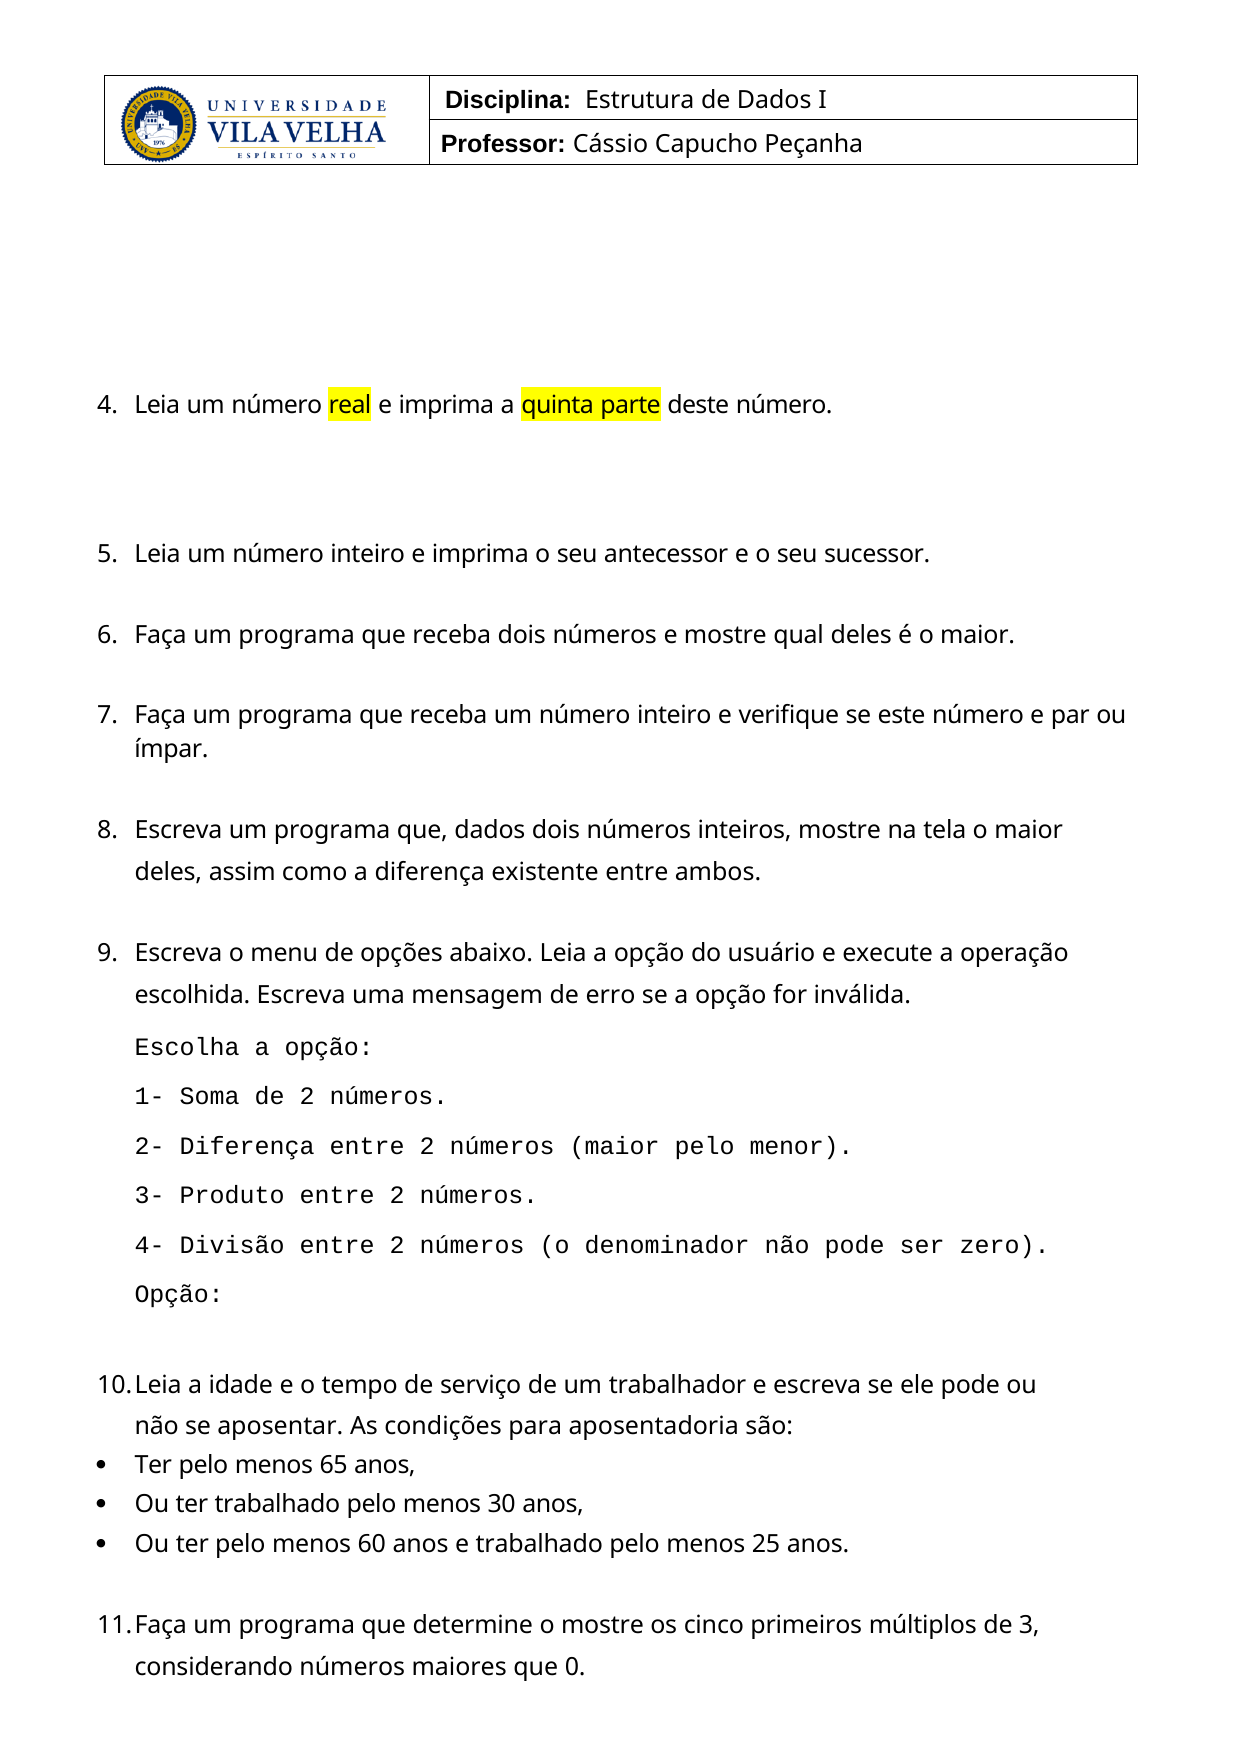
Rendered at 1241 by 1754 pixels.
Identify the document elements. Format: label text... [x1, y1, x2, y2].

list Leia um número real e imprima a quinta parte deste número. [661, 387, 1152, 421]
list Faça um programa que receba dois números e mostre qual deles é o maior. [97, 616, 1152, 650]
list Soma de 2 números. [134, 1084, 1152, 1112]
list Faça um programa que receba um número inteiro e verifique se este número e par ou ímpar. [97, 697, 1152, 765]
list Leia um número real e imprima a quinta parte deste número. [371, 387, 521, 421]
picture [118, 77, 390, 164]
list Produto entre 2 números. [134, 1183, 1152, 1211]
list Divisão entre 2 números (o denominador não pode ser zero). Opção: [134, 1232, 1050, 1310]
list Ou ter trabalhado pelo menos 30 anos, [97, 1486, 1152, 1520]
list Escreva o menu de opções abaixo. Leia a opção do usuário e execute a operação escolhida. Escreva uma mensagem de erro se a opção for inválida. [97, 935, 1117, 1010]
list Leia um número real e imprima a quinta parte deste número. [97, 387, 328, 421]
list Leia a idade e o tempo de serviço de um trabalhador e escreva se ele pode ou não se aposentar. As condições para aposentadoria são: [97, 1367, 1039, 1442]
list Ou ter pelo menos 60 anos e trabalhado pelo menos 25 anos. [97, 1526, 1152, 1560]
list Escreva um programa que, dados dois números inteiros, mostre na tela o maior deles, assim como a diferença existente entre ambos. [97, 812, 1124, 887]
text Escolha a opção: [134, 1034, 1152, 1063]
list Ter pelo menos 65 anos, [97, 1449, 1152, 1479]
list Faça um programa que determine o mostre os cinco primeiros múltiplos de 3, considerando números maiores que 0. [97, 1607, 1120, 1682]
list Leia um número inteiro e imprima o seu antecessor e o seu sucessor. [97, 535, 1152, 569]
list Diferença entre 2 números (maior pelo menor). [134, 1133, 1152, 1162]
